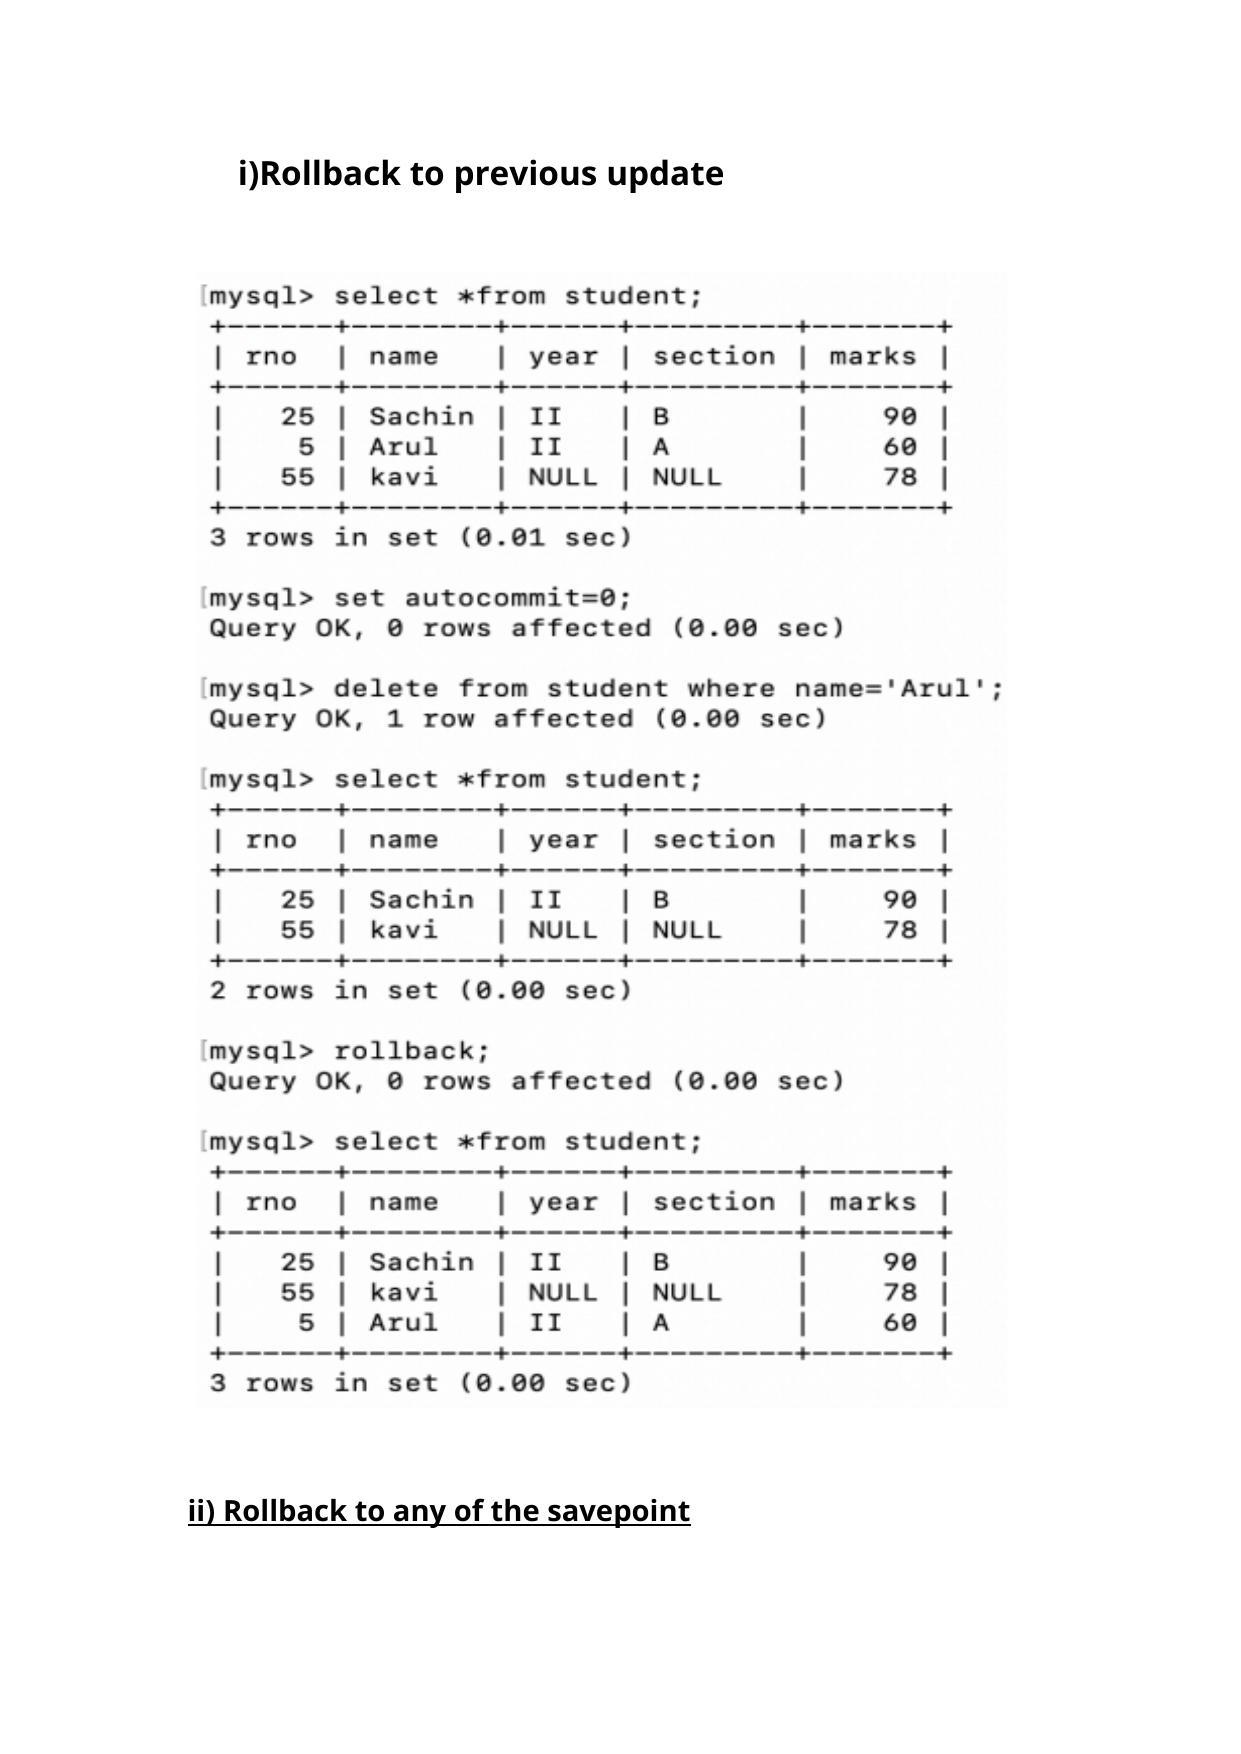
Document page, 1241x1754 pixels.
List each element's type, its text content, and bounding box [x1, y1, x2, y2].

list ii) Rollback to any of the savepoint [187, 1491, 1053, 1530]
picture [171, 271, 1072, 1457]
list i)Rollback to previous update [187, 150, 1053, 195]
